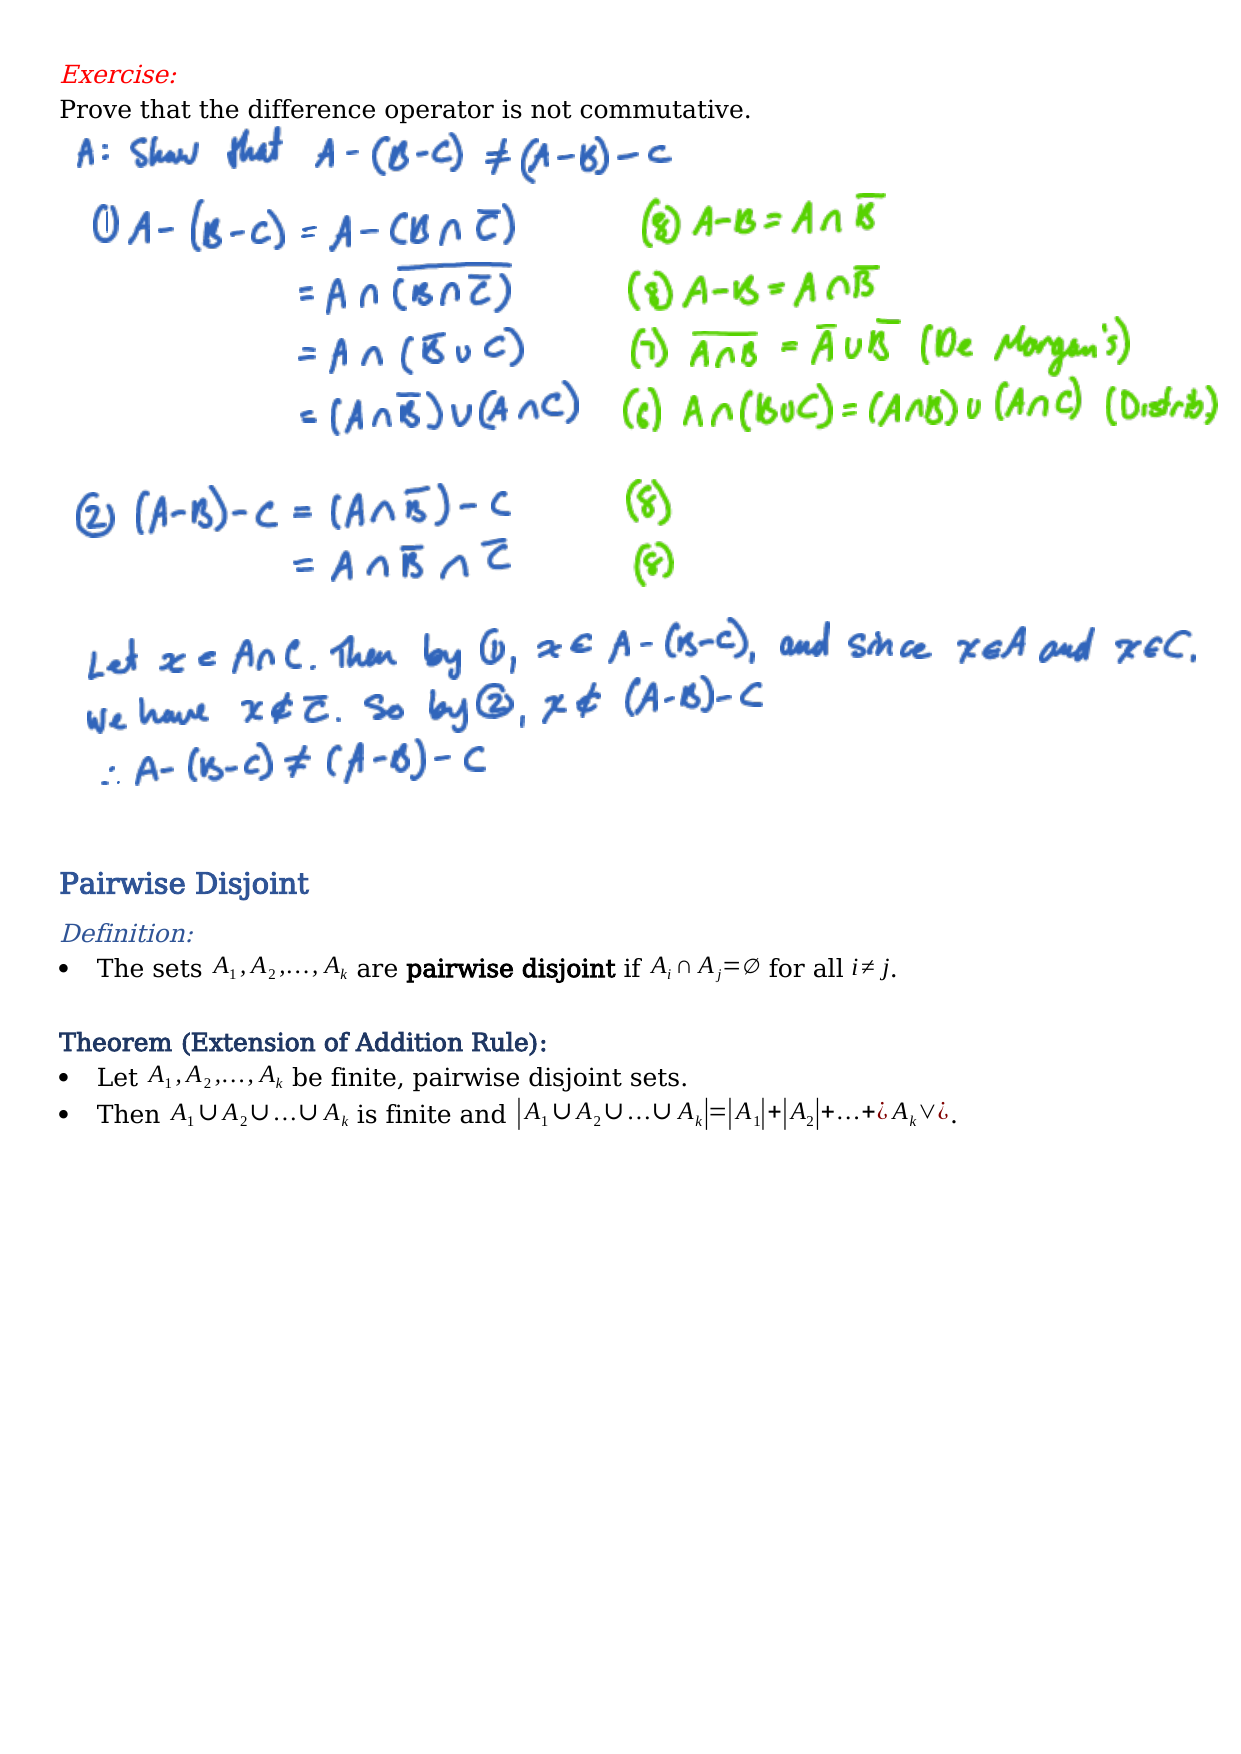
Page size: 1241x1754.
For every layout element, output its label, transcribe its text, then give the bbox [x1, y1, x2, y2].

picture [397, 262, 512, 271]
picture [479, 390, 508, 430]
picture [648, 145, 672, 163]
picture [464, 746, 486, 772]
picture [424, 633, 461, 680]
picture [130, 136, 199, 168]
picture [642, 193, 886, 248]
picture [284, 745, 311, 778]
picture [518, 380, 579, 424]
picture [557, 154, 575, 160]
picture [741, 341, 757, 367]
picture [188, 747, 238, 782]
picture [426, 391, 443, 430]
picture [537, 640, 562, 658]
picture [664, 696, 675, 703]
picture [967, 398, 981, 419]
picture [542, 694, 567, 724]
picture [329, 215, 351, 252]
picture [484, 327, 524, 367]
picture [302, 226, 317, 232]
picture [905, 389, 958, 426]
picture [293, 558, 313, 565]
picture [326, 278, 346, 315]
list Let be finite, pairwise disjoint sets. [59, 1061, 1181, 1092]
subtitle Pairwise Disjoint [59, 864, 1181, 899]
picture [416, 132, 463, 172]
picture [346, 150, 359, 155]
picture [159, 653, 186, 673]
picture [360, 284, 378, 308]
picture [480, 628, 505, 665]
picture [128, 211, 150, 245]
picture [869, 391, 900, 427]
picture [451, 404, 472, 427]
picture [315, 138, 334, 168]
picture [690, 340, 709, 367]
picture [390, 212, 408, 245]
picture [232, 639, 275, 674]
picture [230, 230, 245, 237]
picture [331, 398, 363, 436]
picture [298, 355, 316, 361]
picture [300, 410, 317, 423]
subtitle Definition: [59, 917, 1181, 947]
picture [957, 626, 1026, 664]
picture [623, 387, 661, 432]
picture [576, 682, 601, 718]
picture [87, 708, 127, 734]
picture [439, 219, 461, 246]
picture [580, 136, 609, 175]
picture [139, 697, 209, 725]
picture [198, 651, 216, 666]
picture [1039, 627, 1095, 663]
picture [876, 318, 901, 324]
text Prove that the difference operator is not commutative. [59, 93, 1181, 123]
picture [410, 214, 429, 244]
picture [1106, 386, 1117, 426]
picture [271, 692, 293, 724]
picture [921, 324, 973, 365]
picture [158, 227, 174, 233]
picture [994, 325, 1097, 421]
picture [816, 324, 837, 329]
picture [780, 621, 830, 657]
picture [900, 640, 932, 659]
picture [364, 694, 404, 720]
picture [491, 491, 511, 516]
picture [868, 330, 889, 361]
text Exercise: [59, 59, 1181, 89]
picture [422, 332, 446, 364]
picture [429, 689, 468, 733]
picture [299, 286, 313, 293]
picture [434, 755, 451, 761]
picture [456, 345, 471, 363]
picture [625, 677, 658, 717]
picture [285, 639, 302, 669]
picture [848, 631, 893, 658]
picture [843, 403, 857, 409]
picture [811, 330, 833, 365]
picture [640, 642, 653, 647]
picture [476, 683, 514, 719]
picture [440, 282, 460, 306]
picture [626, 479, 674, 587]
picture [740, 682, 763, 707]
picture [1102, 316, 1130, 365]
picture [361, 346, 383, 366]
picture [251, 209, 285, 250]
picture [303, 695, 329, 723]
picture [1121, 385, 1218, 425]
picture [372, 408, 392, 427]
picture [476, 209, 501, 241]
picture [781, 341, 798, 352]
subtitle Theorem (Extension of Addition Rule): [59, 1026, 1181, 1056]
picture [227, 126, 283, 169]
picture [683, 395, 703, 427]
picture [329, 338, 347, 374]
picture [412, 282, 433, 306]
picture [521, 138, 549, 184]
picture [711, 403, 733, 427]
picture [680, 675, 714, 713]
picture [401, 336, 414, 375]
picture [293, 506, 312, 518]
picture [485, 138, 511, 175]
list Then is finite and . [59, 1097, 1181, 1131]
picture [93, 204, 119, 243]
picture [715, 347, 735, 368]
picture [617, 152, 639, 160]
picture [191, 199, 222, 252]
picture [468, 273, 511, 313]
picture [241, 700, 263, 723]
picture [136, 485, 278, 535]
picture [360, 229, 379, 234]
picture [372, 136, 409, 176]
picture [88, 638, 138, 680]
picture [842, 411, 857, 417]
picture [296, 567, 314, 572]
picture [301, 234, 315, 238]
picture [608, 630, 630, 664]
picture [300, 295, 314, 301]
picture [400, 400, 420, 428]
picture [692, 331, 758, 336]
picture [520, 715, 525, 728]
picture [665, 617, 755, 664]
picture [716, 695, 732, 702]
picture [327, 742, 364, 784]
picture [302, 347, 316, 352]
picture [628, 265, 880, 311]
picture [631, 327, 668, 369]
picture [331, 538, 511, 582]
picture [77, 138, 94, 168]
list The sets are pairwise disjoint if for all . [59, 952, 1181, 983]
picture [331, 483, 477, 530]
picture [845, 337, 862, 359]
picture [330, 635, 397, 668]
picture [396, 392, 421, 397]
picture [76, 492, 115, 538]
picture [244, 742, 273, 781]
picture [1115, 630, 1196, 664]
picture [502, 203, 515, 245]
picture [570, 633, 592, 653]
picture [102, 154, 109, 160]
picture [135, 756, 174, 786]
picture [510, 656, 516, 674]
picture [373, 738, 426, 781]
picture [740, 383, 833, 432]
picture [393, 278, 407, 311]
